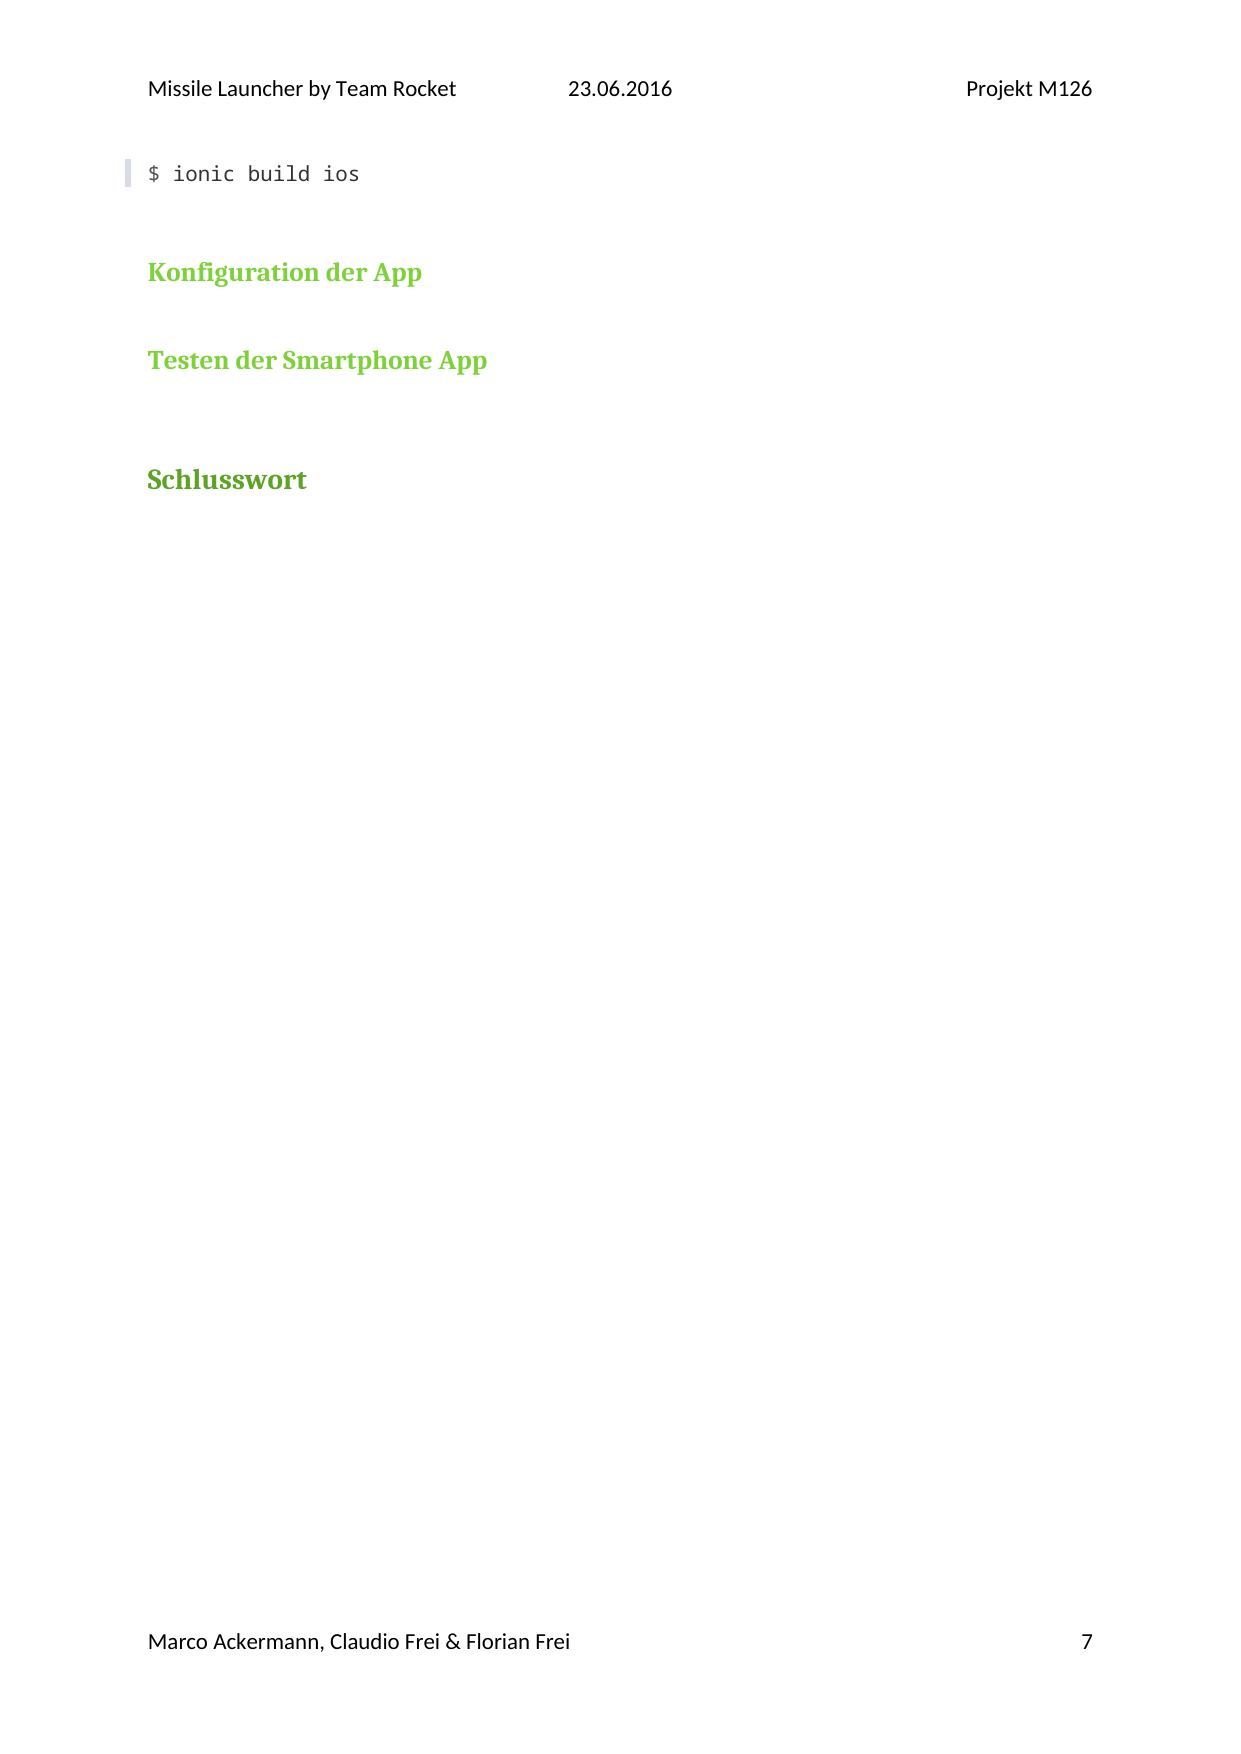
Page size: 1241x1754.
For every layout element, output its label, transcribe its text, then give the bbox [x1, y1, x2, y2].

subtitle Schlusswort [148, 463, 1093, 497]
subtitle Konfiguration der App [148, 257, 1093, 288]
subtitle Testen der Smartphone App [148, 345, 1093, 376]
text $ ionic build ios [148, 159, 1093, 187]
